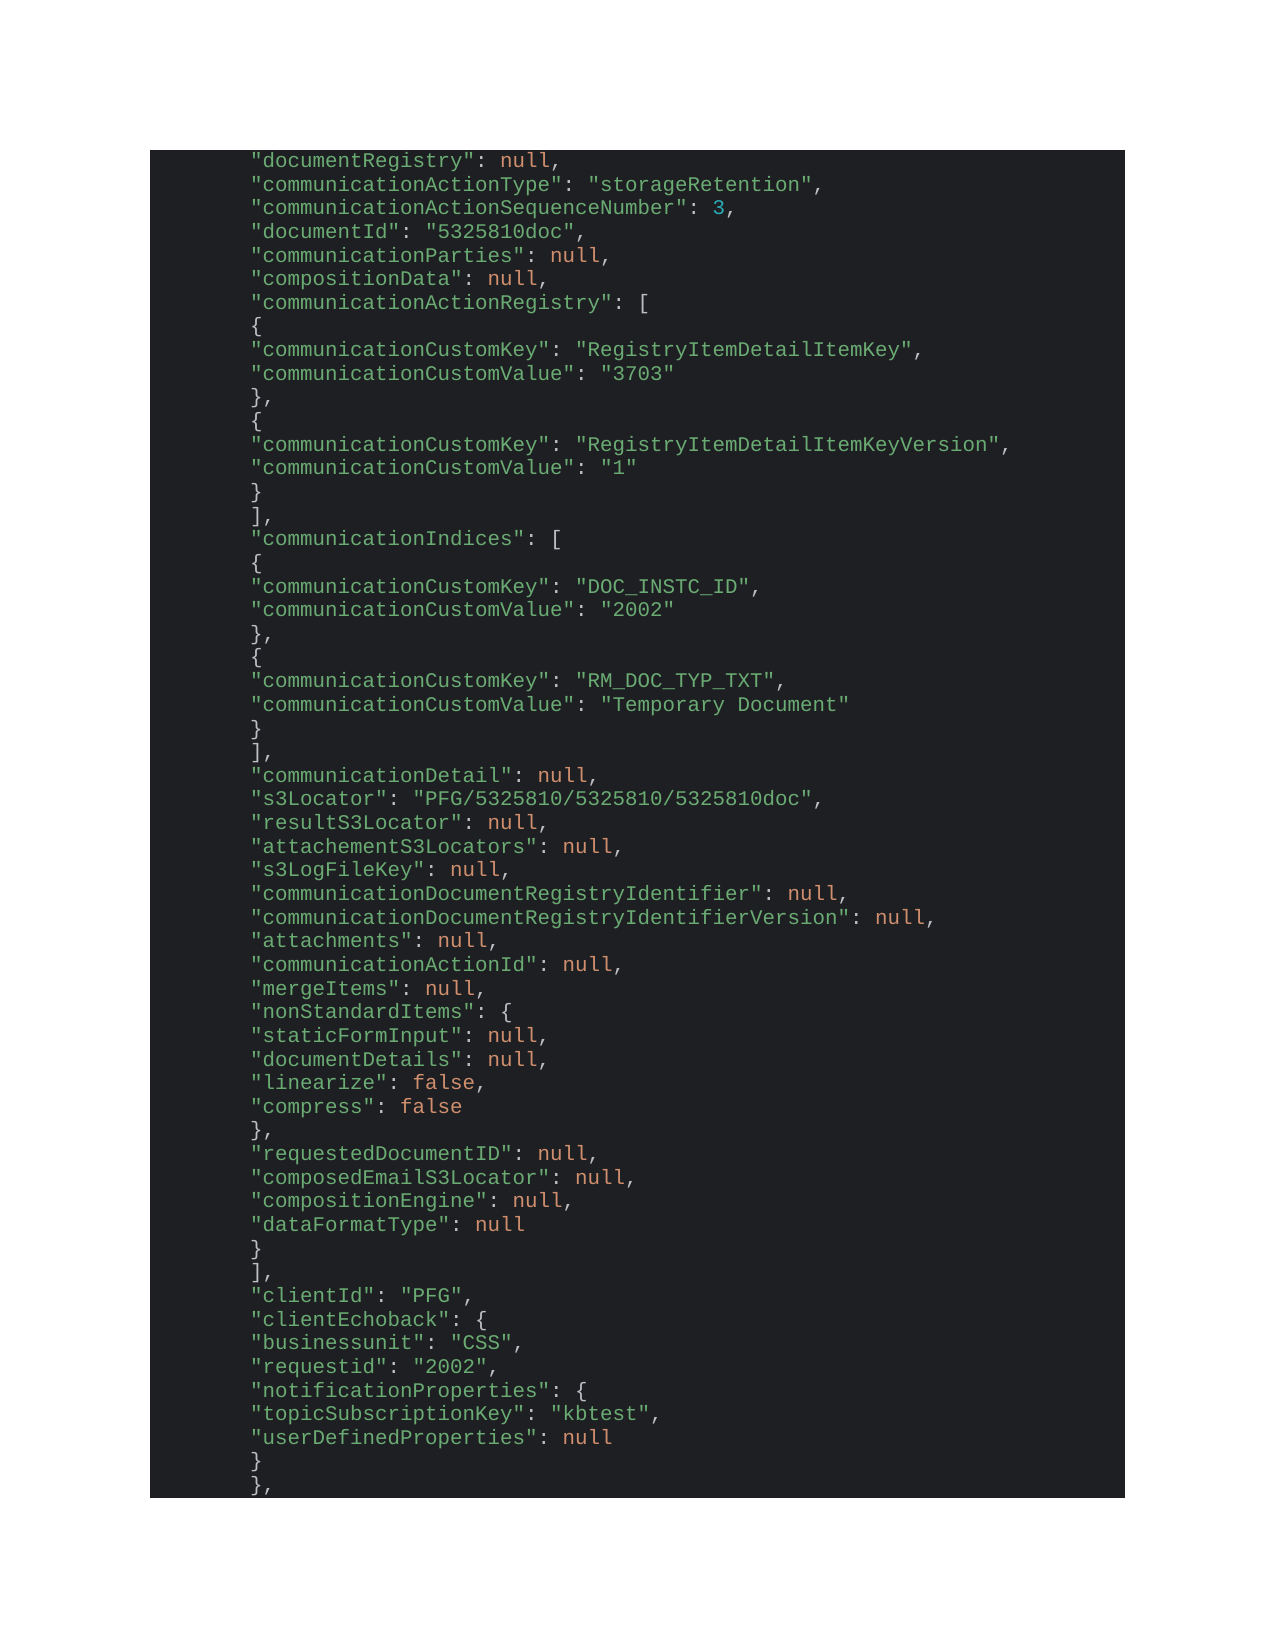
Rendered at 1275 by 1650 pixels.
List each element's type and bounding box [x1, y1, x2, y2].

text [150, 150, 1125, 1498]
